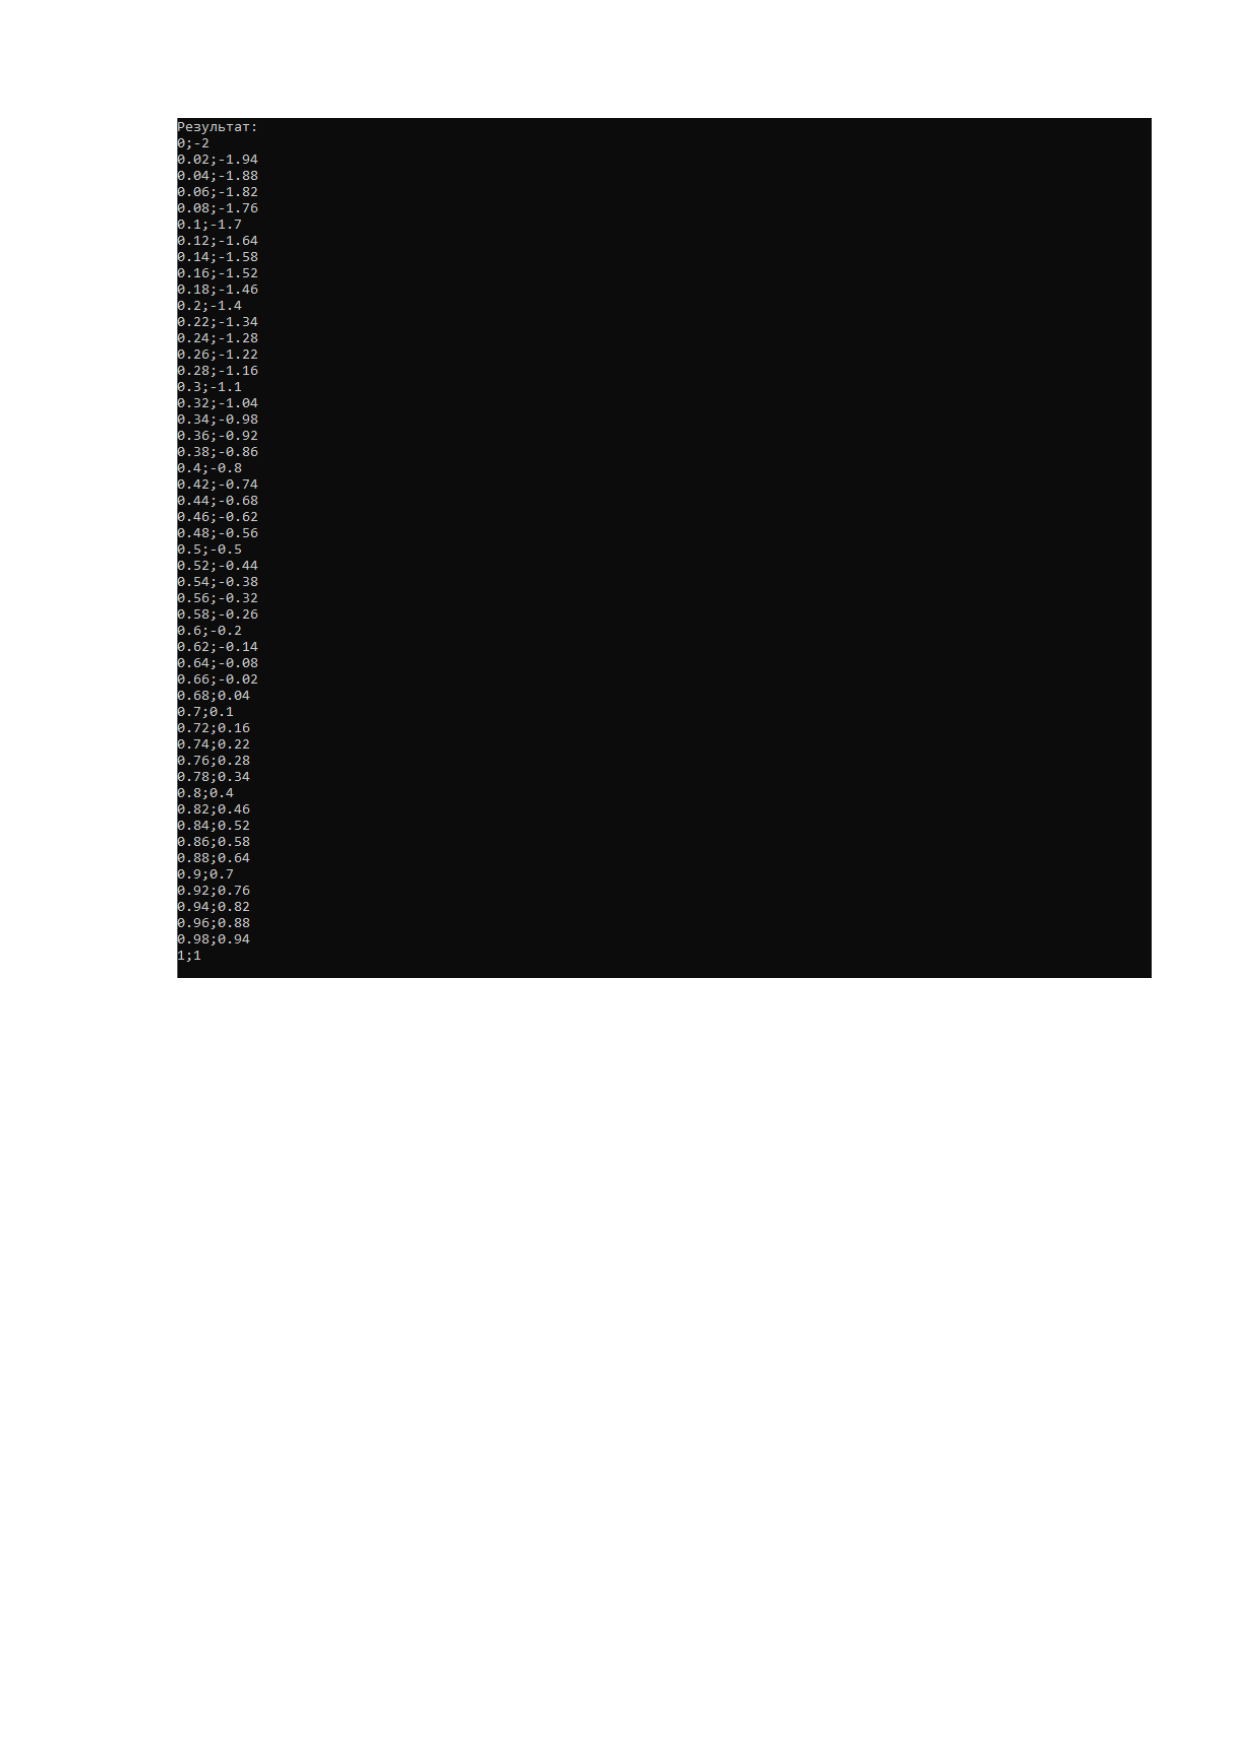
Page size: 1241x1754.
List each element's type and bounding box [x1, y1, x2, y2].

picture [177, 118, 1152, 978]
